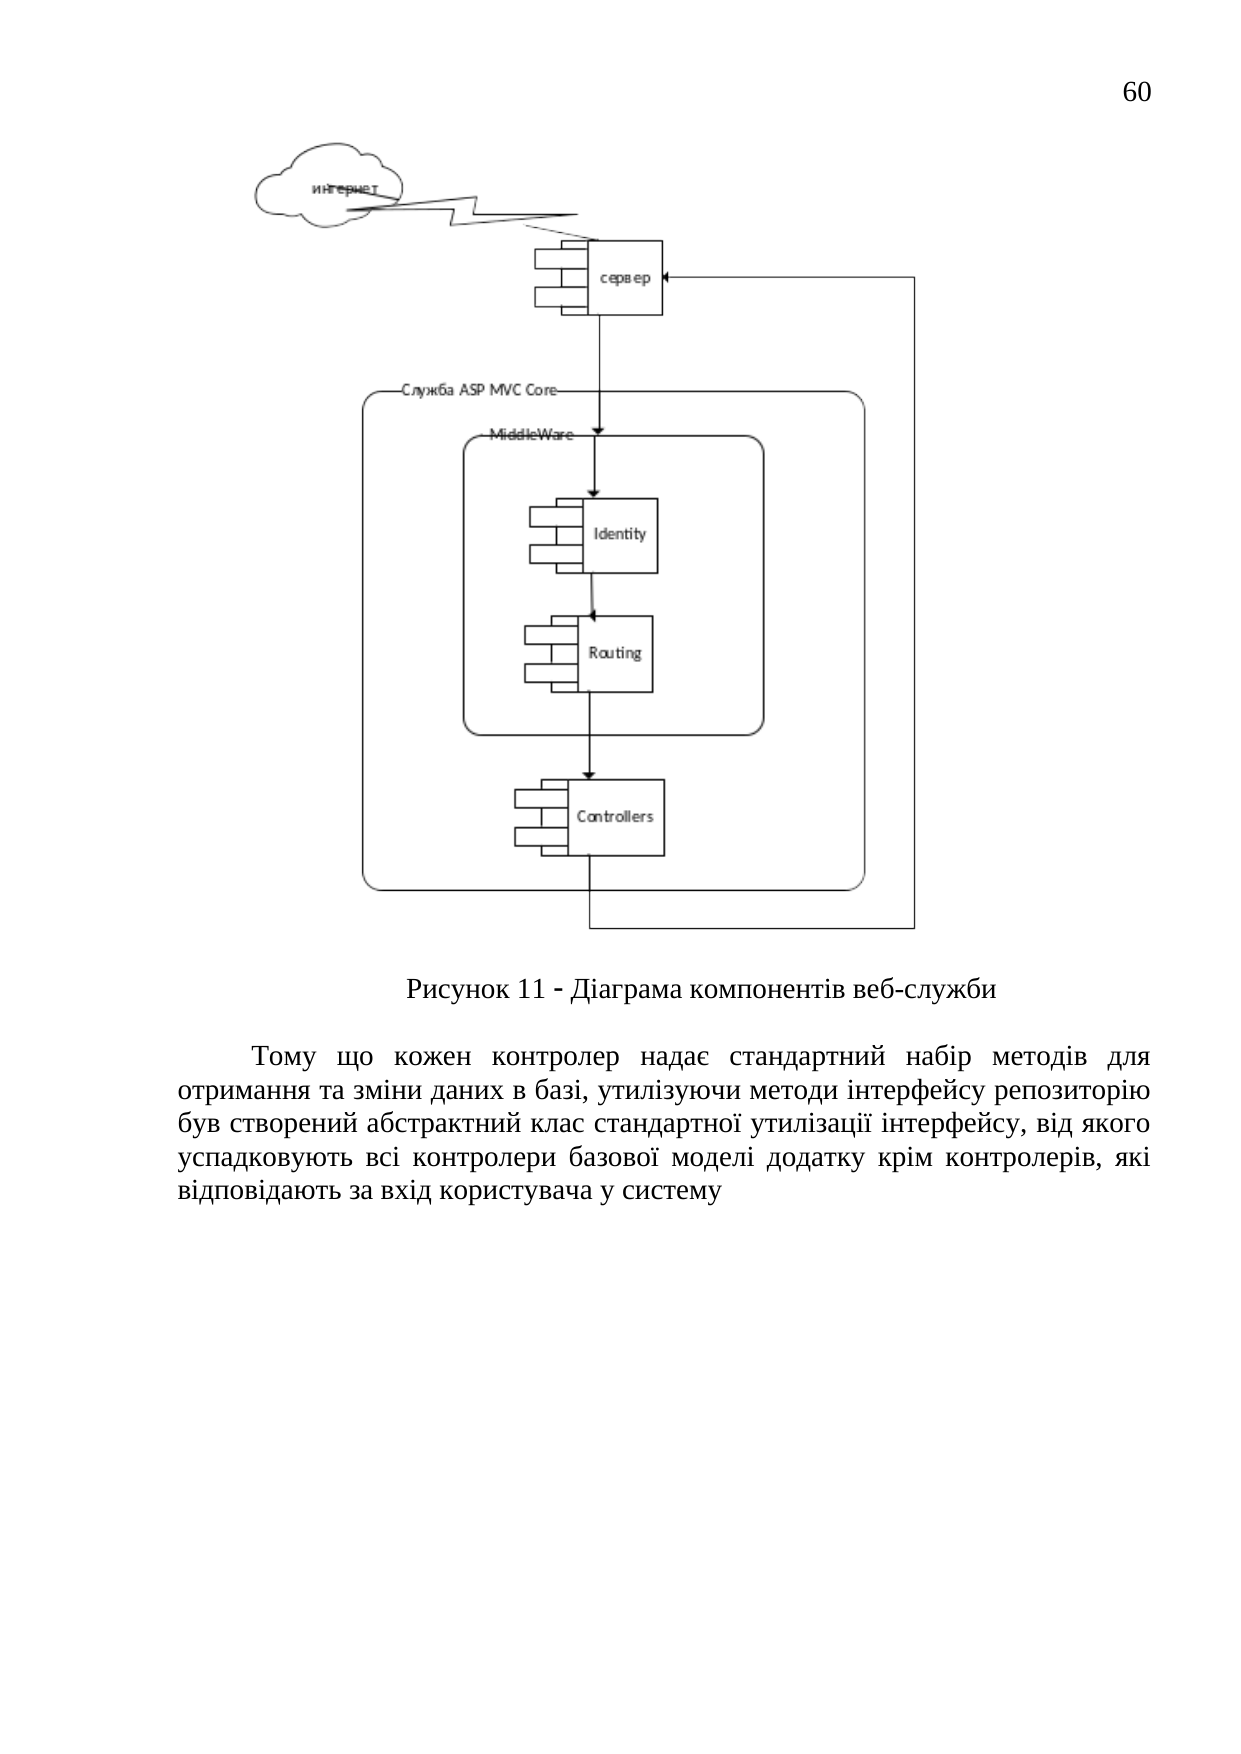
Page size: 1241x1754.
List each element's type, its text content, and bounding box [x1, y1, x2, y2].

text Тому що кожен контролер надає стандартний набір методів для отримання та зміни даних в базі, утилізуючи методи інтерфейсу репозиторію був створений абстрактний клас стандартної утилізації інтерфейсу, від якого успадковують всі контролери базової моделі додатку крім контролерів, які відповідають за вхід користувача у систему [177, 1038, 1152, 1206]
text Рисунок 11 Діаграма компонентів веб-служби [177, 971, 1152, 1005]
